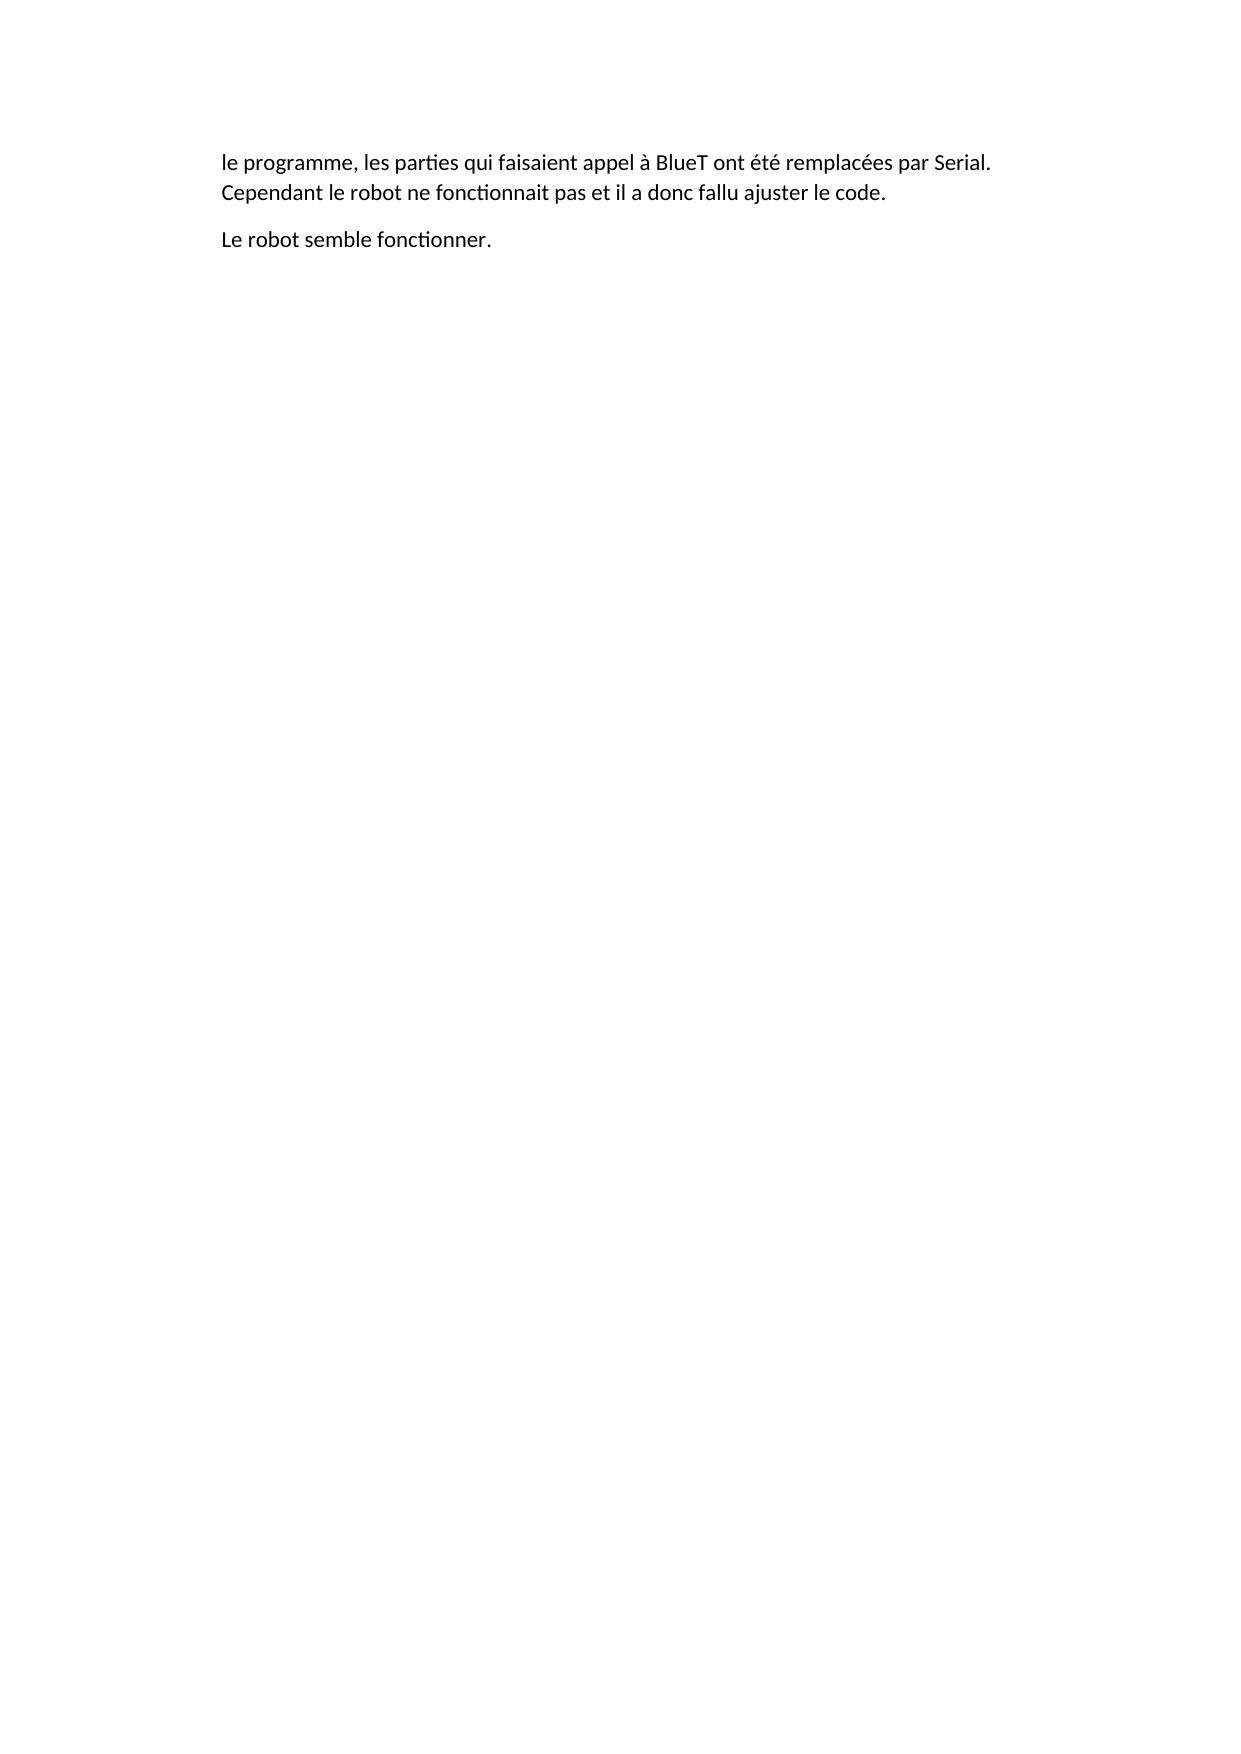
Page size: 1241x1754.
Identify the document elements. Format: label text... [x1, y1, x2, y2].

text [221, 148, 1093, 206]
text Le robot semble fonctionner. [221, 225, 1093, 253]
